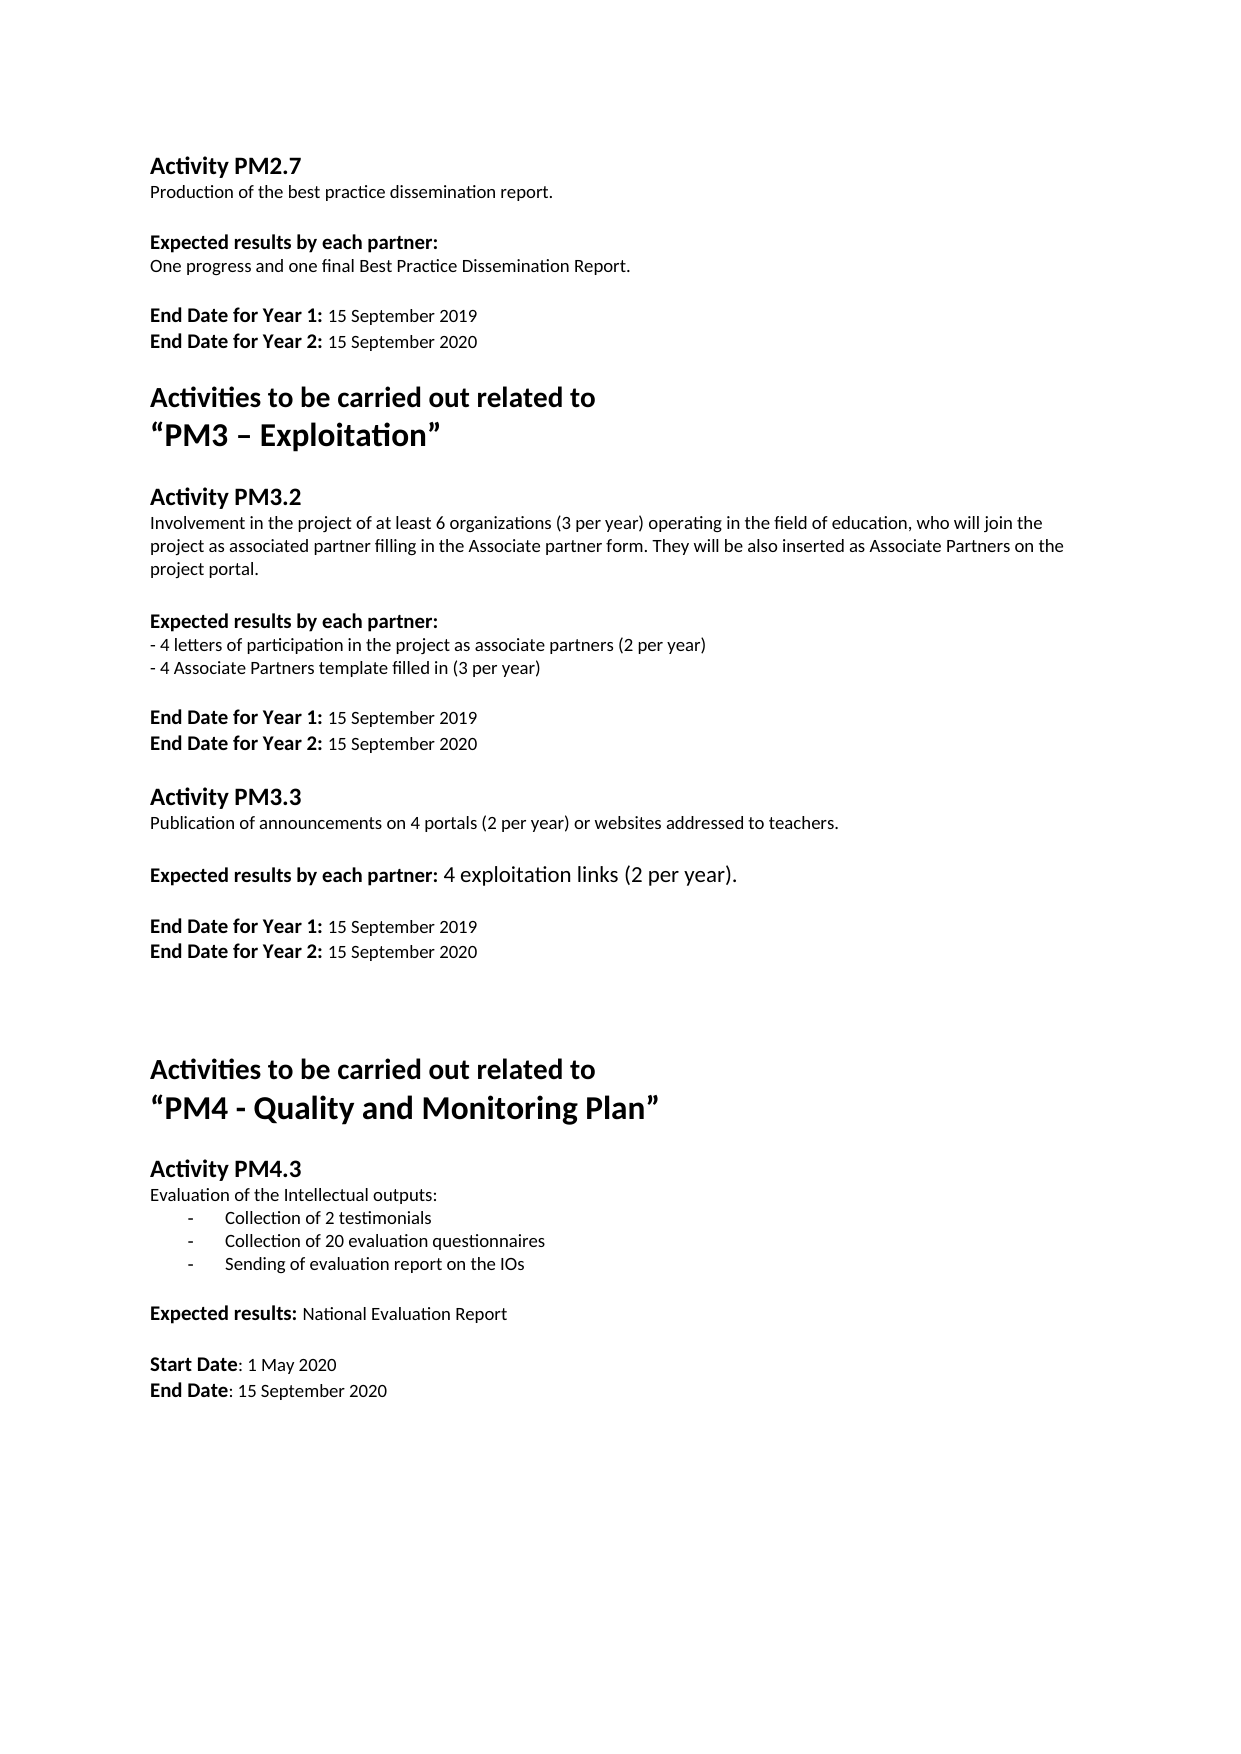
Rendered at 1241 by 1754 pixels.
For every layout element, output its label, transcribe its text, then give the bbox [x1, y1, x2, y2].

text Evaluation of the Intellectual outputs: [150, 1183, 1090, 1206]
text End Date for Year 1: 15 September 2019 [150, 704, 1090, 730]
text “PM4 - Quality and Monitoring Plan” [150, 1087, 1090, 1127]
text Activities to be carried out related to [150, 1051, 1090, 1087]
text “PM3 – Exploitation” [150, 414, 1090, 455]
text Expected results by each partner: [150, 608, 1090, 633]
text Activity PM3.3 [150, 781, 1090, 811]
text - 4 Associate Partners template filled in (3 per year) [150, 656, 1090, 679]
text Activity PM3.2 [150, 481, 1090, 511]
text One progress and one final Best Practice Dissemination Report. [150, 254, 1090, 277]
text End Date for Year 1: 15 September 2019 [150, 913, 1090, 938]
text End Date for Year 2: 15 September 2020 [150, 730, 1090, 755]
text End Date for Year 2: 15 September 2020 [150, 938, 1090, 964]
list Collection of 20 evaluation questionnaires [187, 1229, 1090, 1252]
text Activity PM2.7 [150, 150, 1090, 181]
text End Date for Year 2: 15 September 2020 [150, 328, 1090, 353]
text Expected results by each partner: [150, 229, 1090, 254]
text Activities to be carried out related to [150, 379, 1090, 414]
text Publication of announcements on 4 portals (2 per year) or websites addressed to teachers. [150, 811, 1090, 834]
text Start Date: 1 May 2020 [150, 1351, 1090, 1377]
text - 4 letters of participation in the project as associate partners (2 per year) [150, 633, 1090, 656]
text Involvement in the project of at least 6 organizations (3 per year) operating in the field of education, who will join the project as associated partner filling in the Associate partner form. They will be also inserted as Associate Partners on the project portal. [150, 511, 1090, 580]
text End Date for Year 1: 15 September 2019 [150, 303, 1090, 328]
text Expected results: National Evaluation Report [150, 1301, 1090, 1326]
list Collection of 2 testimonials [187, 1206, 1090, 1229]
text Production of the best practice dissemination report. [150, 181, 1090, 203]
text Activity PM4.3 [150, 1153, 1090, 1183]
text End Date: 15 September 2020 [150, 1377, 1090, 1402]
list Sending of evaluation report on the IOs [187, 1252, 1090, 1275]
text Expected results by each partner: 4 exploitation links (2 per year). [150, 860, 1090, 888]
